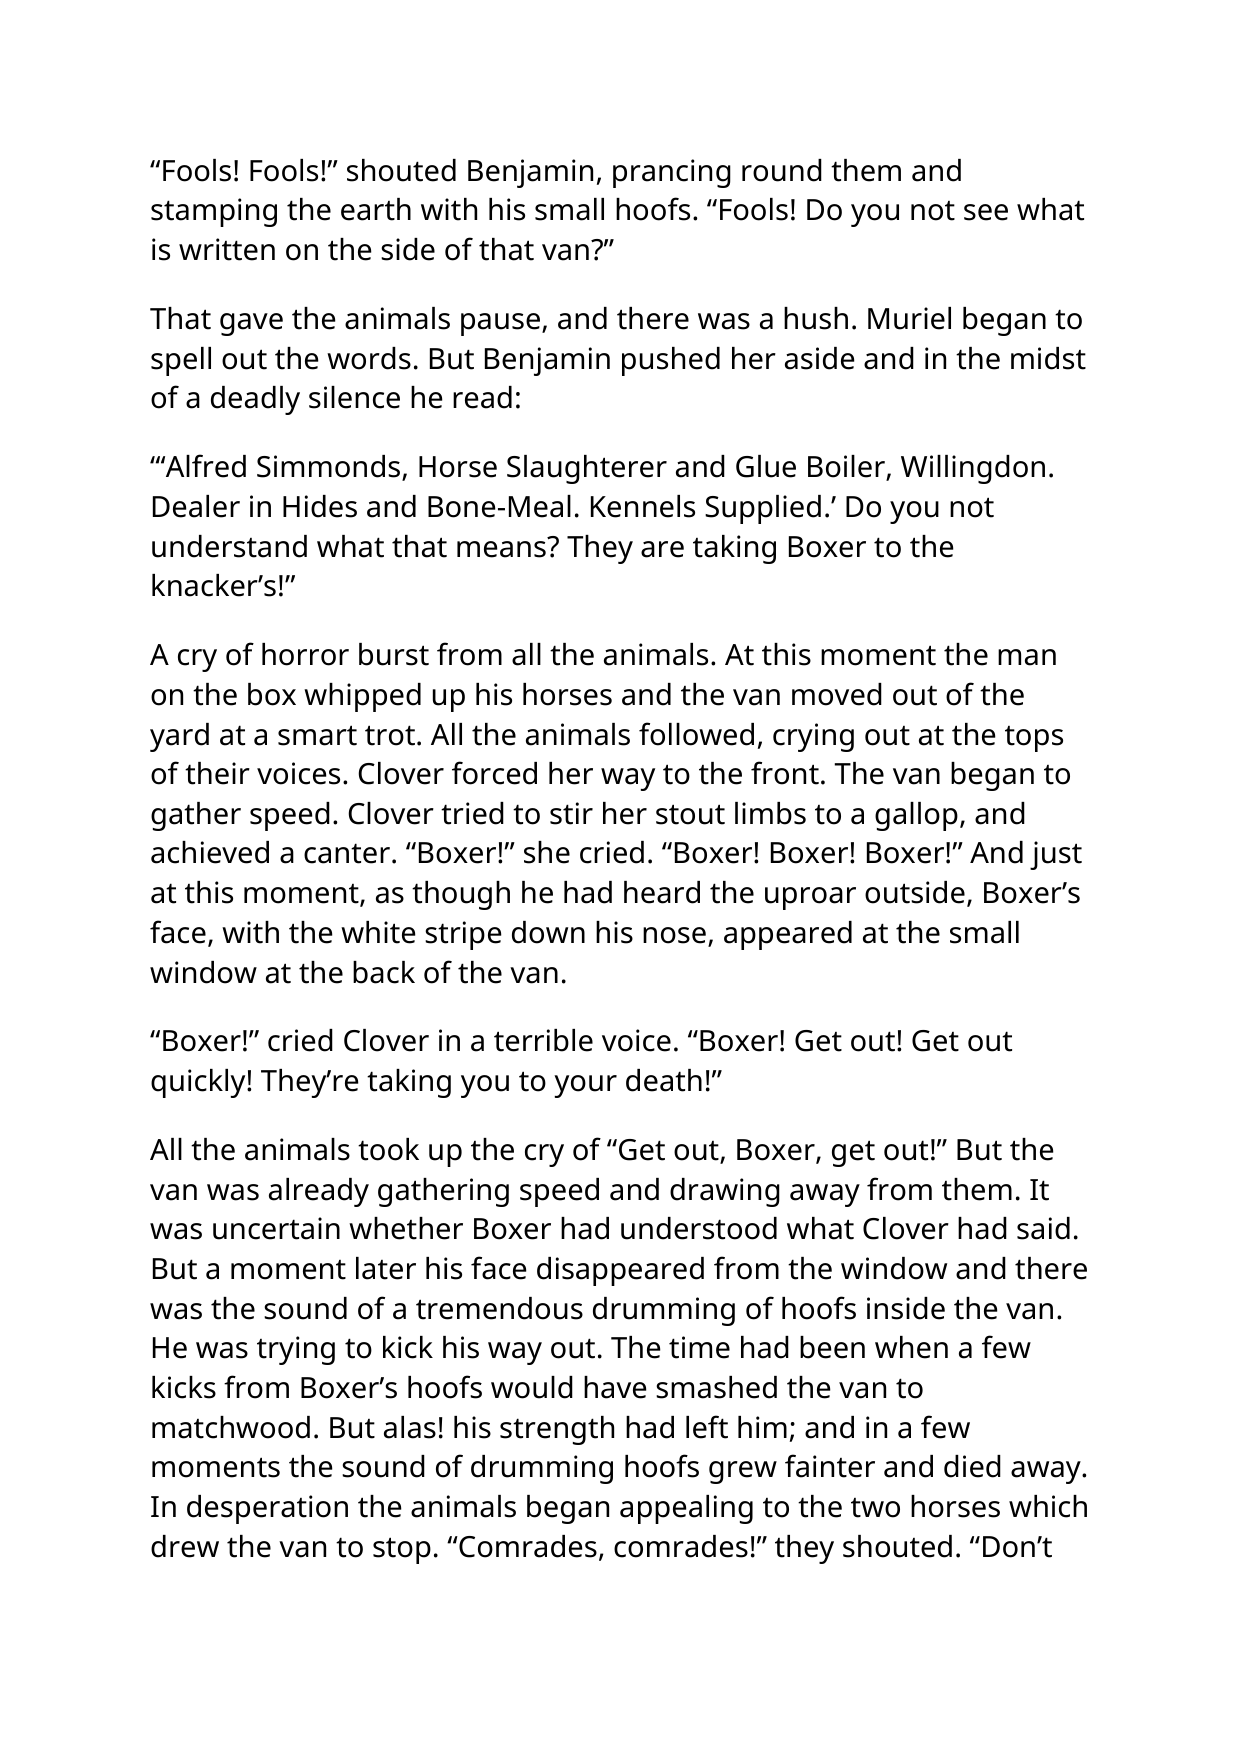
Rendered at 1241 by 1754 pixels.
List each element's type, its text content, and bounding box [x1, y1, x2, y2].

text A cry of horror burst from all the animals. At this moment the man on the box whipped up his horses and the van moved out of the yard at a smart trot. All the animals followed, crying out at the tops of their voices. Clover forced her way to the front. The van began to gather speed. Clover tried to stir her stout limbs to a gallop, and achieved a canter. “Boxer!” she cried. “Boxer! Boxer! Boxer!” And just at this moment, as though he had heard the uproar outside, Boxer’s face, with the white stripe down his nose, appeared at the small window at the back of the van. [150, 634, 1090, 992]
text “Boxer!” cried Clover in a terrible voice. “Boxer! Get out! Get out quickly! They’re taking you to your death!” [150, 1021, 1090, 1100]
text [150, 1129, 1090, 1566]
text That gave the animals pause, and there was a hush. Muriel began to spell out the words. But Benjamin pushed her aside and in the midst of a deadly silence he read: [150, 298, 1090, 417]
text “Fools! Fools!” shouted Benjamin, prancing round them and stamping the earth with his small hoofs. “Fools! Do you not see what is written on the side of that van?” [150, 150, 1090, 269]
text “‘Alfred Simmonds, Horse Slaughterer and Glue Boiler, Willingdon. Dealer in Hides and Bone-Meal. Kennels Supplied.’ Do you not understand what that means? They are taking Boxer to the knacker’s!” [150, 446, 1090, 605]
